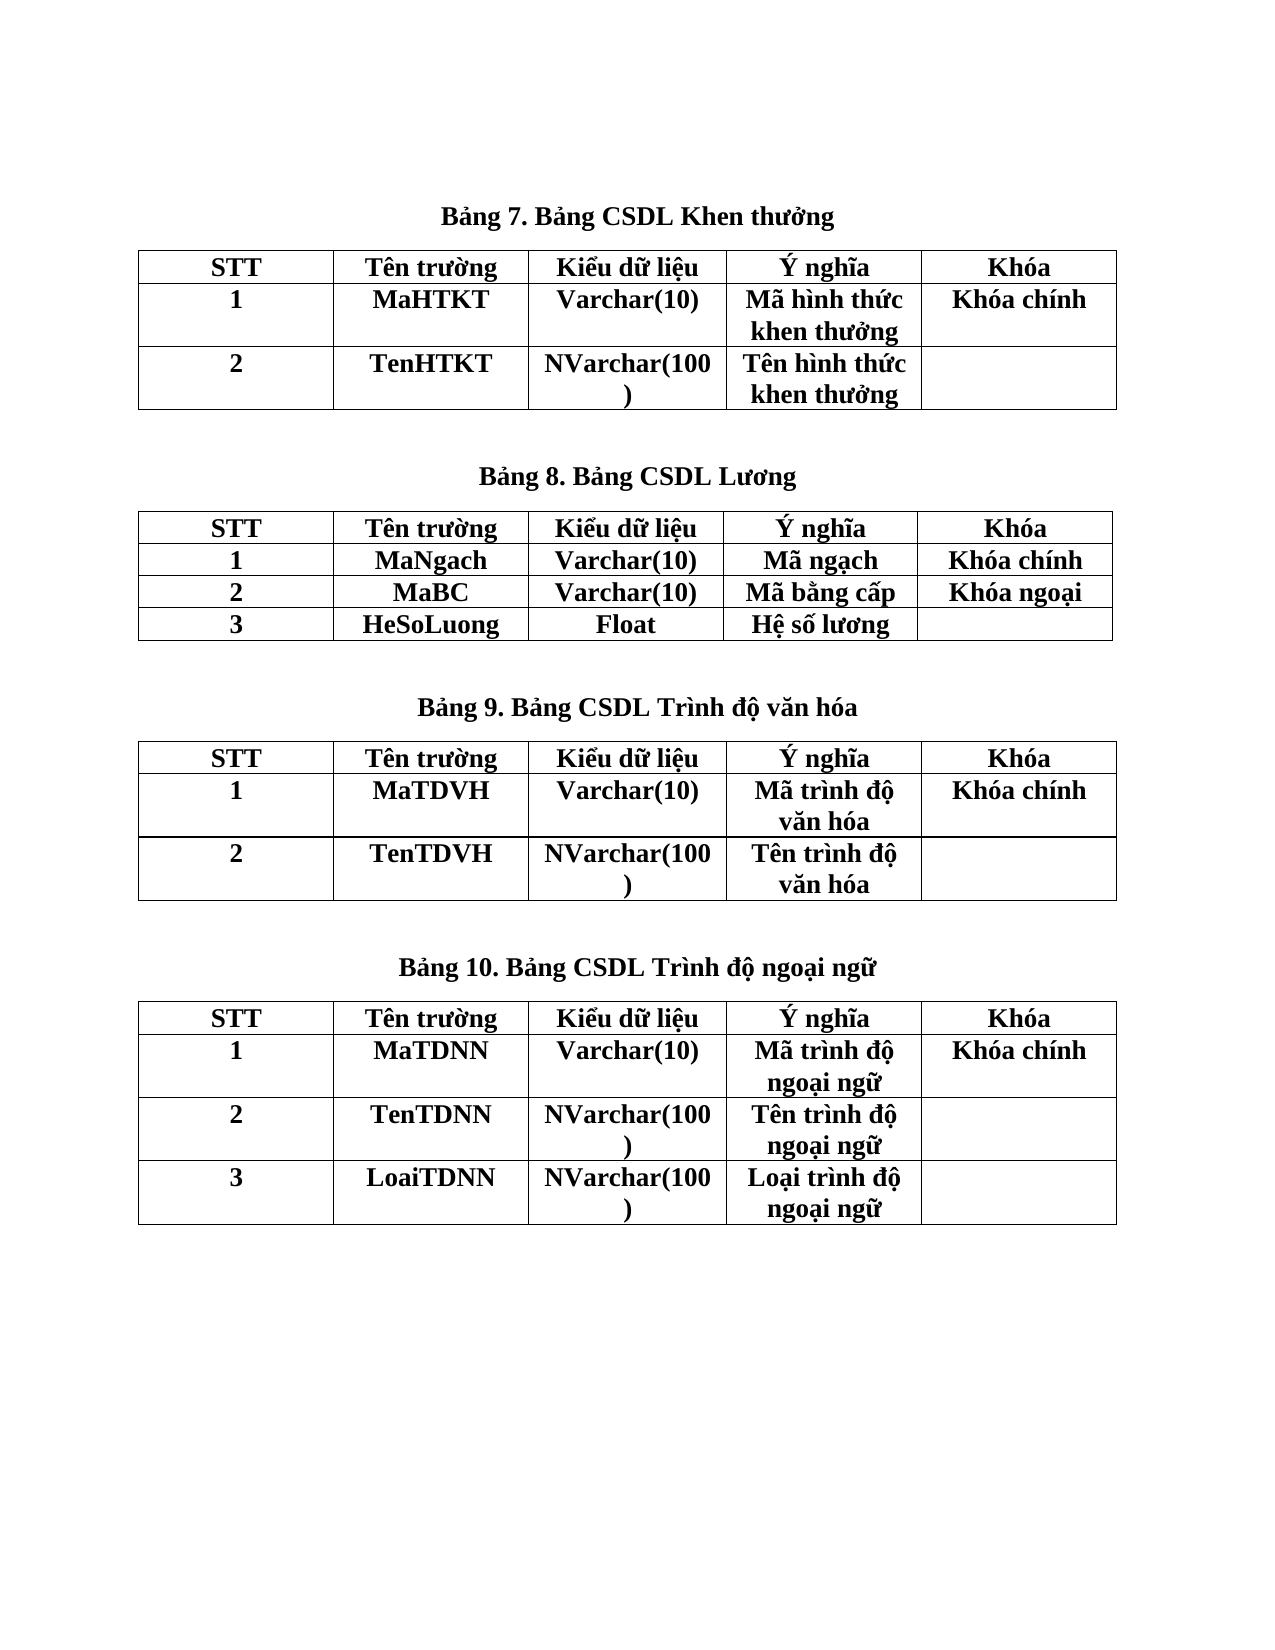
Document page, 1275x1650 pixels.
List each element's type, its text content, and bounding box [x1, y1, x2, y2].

table_header Ý nghĩa [724, 512, 917, 543]
table_header Khóa [922, 251, 1116, 283]
table_cell LoaiTDNN [334, 1161, 528, 1223]
table_cell 2 [139, 1098, 333, 1160]
table_cell NVarchar(100) [529, 838, 726, 900]
table_cell MaBC [334, 576, 528, 607]
table_header Tên trường [334, 1002, 528, 1033]
table_cell [918, 608, 1112, 639]
table_cell 1 [139, 774, 333, 836]
table_cell TenHTKT [334, 347, 528, 409]
table_cell MaTDNN [334, 1035, 528, 1097]
table_cell [922, 347, 1116, 409]
table_header STT [139, 1002, 333, 1033]
table_cell Hệ số lương [724, 608, 917, 639]
table_header Ý nghĩa [727, 1002, 921, 1033]
table_cell Tên trình độ ngoại ngữ [727, 1098, 921, 1160]
table_cell 3 [139, 1161, 333, 1223]
table_header Tên trường [334, 742, 528, 773]
table_cell [922, 838, 1116, 900]
table_cell Khóa chính [922, 1035, 1116, 1097]
table_header Khóa [922, 742, 1116, 773]
table_header Khóa [918, 512, 1112, 543]
table_cell NVarchar(100) [529, 1098, 726, 1160]
text Bảng 10. Bảng CSDL Trình độ ngoại ngữ [150, 951, 1125, 982]
table_cell NVarchar(100) [529, 1161, 726, 1223]
table_cell Khóa chính [922, 774, 1116, 836]
table_cell [922, 1098, 1116, 1160]
table_cell 1 [139, 544, 333, 575]
table_header Kiểu dữ liệu [529, 1002, 726, 1033]
table_header Ý nghĩa [727, 251, 921, 283]
table_cell Varchar(10) [529, 576, 723, 607]
table_header STT [139, 251, 333, 283]
text Bảng 7. Bảng CSDL Khen thưởng [150, 200, 1125, 231]
table_cell 2 [139, 576, 333, 607]
table_header Khóa [922, 1002, 1116, 1033]
table_cell 1 [139, 284, 333, 346]
table_cell Mã trình độ văn hóa [727, 774, 921, 836]
table_cell Varchar(10) [529, 544, 723, 575]
table_header STT [139, 742, 333, 773]
table_cell MaHTKT [334, 284, 528, 346]
table_header Kiểu dữ liệu [529, 512, 723, 543]
text Bảng 9. Bảng CSDL Trình độ văn hóa [150, 691, 1125, 722]
table_header Ý nghĩa [727, 742, 921, 773]
table_cell Khóa chính [922, 284, 1116, 346]
table_cell Tên hình thức khen thưởng [727, 347, 921, 409]
table_cell 3 [139, 608, 333, 639]
table_header Tên trường [334, 512, 528, 543]
table_header STT [139, 512, 333, 543]
text Bảng 8. Bảng CSDL Lương [150, 461, 1125, 492]
table_cell 2 [139, 347, 333, 409]
table_cell Khóa chính [918, 544, 1112, 575]
table_cell Mã hình thức khen thưởng [727, 284, 921, 346]
table_cell HeSoLuong [334, 608, 528, 639]
table_cell Khóa ngoại [918, 576, 1112, 607]
table_cell 2 [139, 838, 333, 900]
table_cell Loại trình độ ngoại ngữ [727, 1161, 921, 1223]
table_cell Mã ngạch [724, 544, 917, 575]
table_header Kiểu dữ liệu [529, 742, 726, 773]
table_header Tên trường [334, 251, 528, 283]
table_cell 1 [139, 1035, 333, 1097]
table_cell Varchar(10) [529, 284, 726, 346]
table_cell Tên trình độ văn hóa [727, 838, 921, 900]
table_cell Mã trình độ ngoại ngữ [727, 1035, 921, 1097]
table_cell TenTDVH [334, 838, 528, 900]
table_cell MaTDVH [334, 774, 528, 836]
table_cell MaNgach [334, 544, 528, 575]
table_cell Mã bằng cấp [724, 576, 917, 607]
table_cell TenTDNN [334, 1098, 528, 1160]
table_cell Float [529, 608, 723, 639]
table_cell Varchar(10) [529, 1035, 726, 1097]
table_cell Varchar(10) [529, 774, 726, 836]
table_header Kiểu dữ liệu [529, 251, 726, 283]
table_cell [922, 1161, 1116, 1223]
table_cell NVarchar(100) [529, 347, 726, 409]
